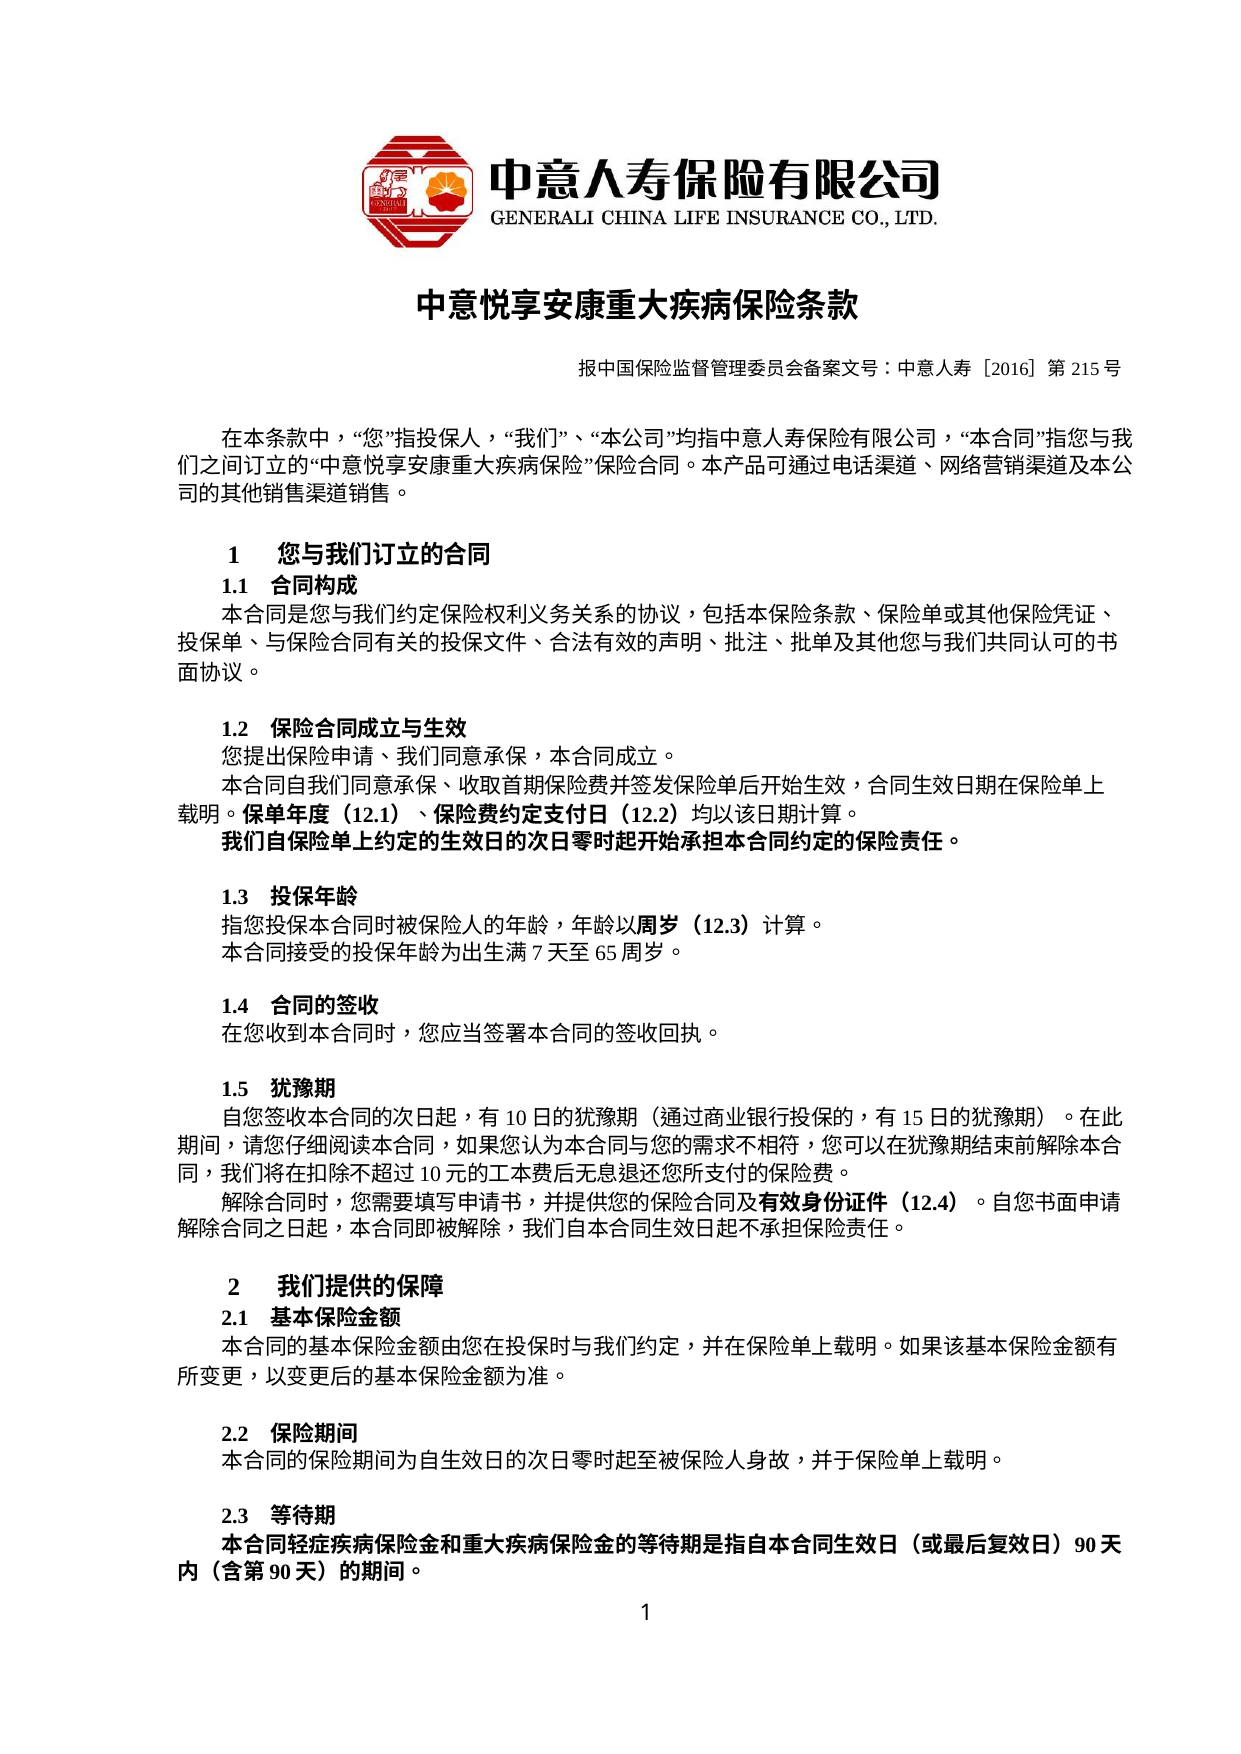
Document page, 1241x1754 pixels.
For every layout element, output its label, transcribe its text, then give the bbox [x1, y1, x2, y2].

text 在您收到本合同时，您应当签署本合同的签收回执。 [221, 1020, 1144, 1047]
text 在本条款中，“您”指投保人，“我们”、“本公司”均指中意人寿保险有限公司，“本合同”指您与我们之间订立的“中意悦享安康重大疾病保险”保险合同。本产品可通过电话渠道、网络营销渠道及本公司的其他销售渠道销售。 [177, 424, 1134, 507]
subtitle 我们自保险单上约定的生效日的次日零时起开始承担本合同约定的保险责任。 [221, 828, 1144, 855]
text 中意悦享安康重大疾病保险条款 [416, 282, 1144, 327]
text 本合同是您与我们约定保险权利义务关系的协议，包括本保险条款、保险单或其他保险凭证、投保单、与保险合同有关的投保文件、合法有效的声明、批注、批单及其他您与我们共同认可的书面协议。 [177, 599, 1119, 686]
text 报中国保险监督管理委员会备案文号：中意人寿［2016］第 215 号 [578, 356, 1144, 381]
text 自您签收本合同的次日起，有10日的犹豫期（通过商业银行投保的，有15日的犹豫期）。在此期间，请您仔细阅读本合同，如果您认为本合同与您的需求不相符，您可以在犹豫期结束前解除本合同，我们将在扣除不超过10元的工本费后无息退还您所支付的保险费。 [177, 1103, 1123, 1188]
text 本合同的保险期间为自生效日的次日零时起至被保险人身故，并于保险单上载明。 [221, 1447, 1144, 1474]
text 您提出保险申请、我们同意承保，本合同成立。 [221, 742, 1144, 770]
list 投保年龄 [221, 881, 1144, 910]
text 解除合同时，您需要填写申请书，并提供您的保险合同及有效身份证件（12.4）。自您书面申请解除合同之日起，本合同即被解除，我们自本合同生效日起不承担保险责任。 [177, 1188, 1123, 1243]
subtitle 犹豫期 [221, 1073, 1144, 1103]
text 本合同自我们同意承保、收取首期保险费并签发保险单后开始生效，合同生效日期在保险单上载明。保单年度（12.1）、保险费约定支付日（12.2）均以该日期计算。 [177, 770, 1119, 828]
subtitle 您与我们订立的合同 [227, 536, 1144, 570]
picture [353, 116, 947, 262]
subtitle 合同构成 [221, 570, 1144, 599]
text 本合同轻症疾病保险金和重大疾病保险金的等待期是指自本合同生效日（或最后复效日）90天内（含第90天）的期间。 [177, 1531, 1123, 1586]
text 本合同的基本保险金额由您在投保时与我们约定，并在保险单上载明。如果该基本保险金额有所变更，以变更后的基本保险金额为准。 [177, 1331, 1119, 1391]
subtitle 等待期 [221, 1500, 1144, 1530]
subtitle 保险期间 [221, 1418, 1144, 1447]
text 指您投保本合同时被保险人的年龄，年龄以周岁（12.3）计算。本合同接受的投保年龄为出生满7天至65周岁。 [221, 911, 829, 966]
subtitle 保险合同成立与生效 [221, 713, 1144, 742]
subtitle 基本保险金额 [221, 1302, 1144, 1331]
subtitle 合同的签收 [221, 991, 1144, 1020]
subtitle 我们提供的保障 [227, 1269, 1144, 1302]
